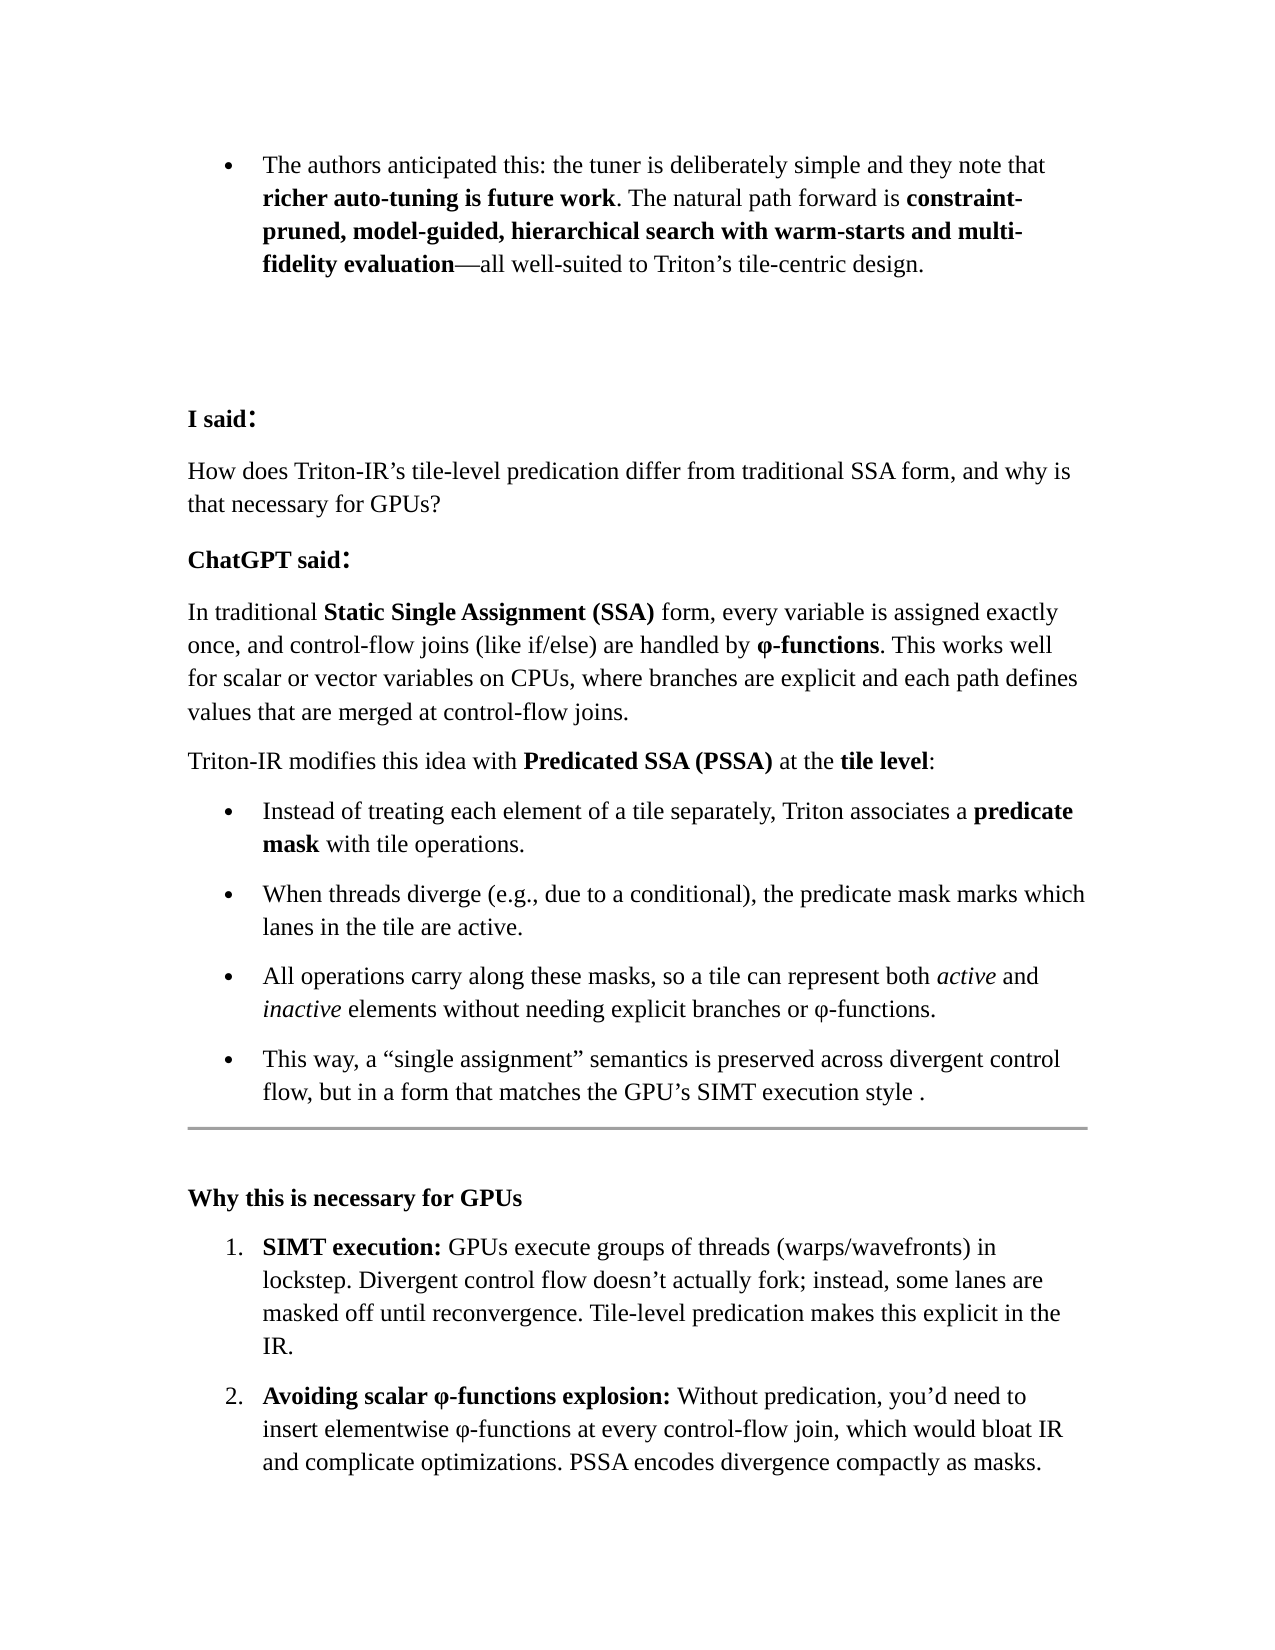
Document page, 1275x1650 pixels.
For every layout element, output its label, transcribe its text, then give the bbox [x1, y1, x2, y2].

text ChatGPT said： [187, 539, 1087, 575]
list SIMT execution: GPUs execute groups of threads (warps/wavefronts) in lockstep. Divergent control flow doesn’t actually fork; instead, some lanes are masked off until reconvergence. Tile-level predication makes this explicit in the IR. [225, 1232, 1087, 1360]
text How does Triton-IR’s tile-level predication differ from traditional SSA form, and why is that necessary for GPUs? [187, 456, 1087, 518]
text Why this is necessary for GPUs [187, 1183, 1087, 1211]
list When threads diverge (e.g., due to a conditional), the predicate mask marks which lanes in the tile are active. [225, 879, 1087, 940]
text Triton-IR modifies this idea with Predicated SSA (PSSA) at the tile level: [187, 746, 1087, 775]
list This way, a “single assignment” semantics is preserved across divergent control flow, but in a form that matches the GPU’s SIMT execution style . [225, 1044, 1087, 1106]
text I said： [187, 398, 1087, 434]
text In traditional Static Single Assignment (SSA) form, every variable is assigned exactly once, and control-flow joins (like if/else) are handled by φ-functions. This works well for scalar or vector variables on CPUs, where branches are explicit and each path defines values that are merged at control-flow joins. [187, 597, 1087, 725]
list All operations carry along these masks, so a tile can represent both active and inactive elements without needing explicit branches or φ-functions. [225, 961, 1087, 1023]
list The authors anticipated this: the tuner is deliberately simple and they note that richer auto-tuning is future work. The natural path forward is constraint-pruned, model-guided, hierarchical search with warm-starts and multi-fidelity evaluation—all well-suited to Triton’s tile-centric design. [225, 150, 1087, 278]
list Instead of treating each element of a tile separately, Triton associates a predicate mask with tile operations. [225, 796, 1087, 858]
list Avoiding scalar φ-functions explosion: Without predication, you’d need to insert elementwise φ-functions at every control-flow join, which would bloat IR and complicate optimizations. PSSA encodes divergence compactly as masks. [225, 1381, 1087, 1476]
